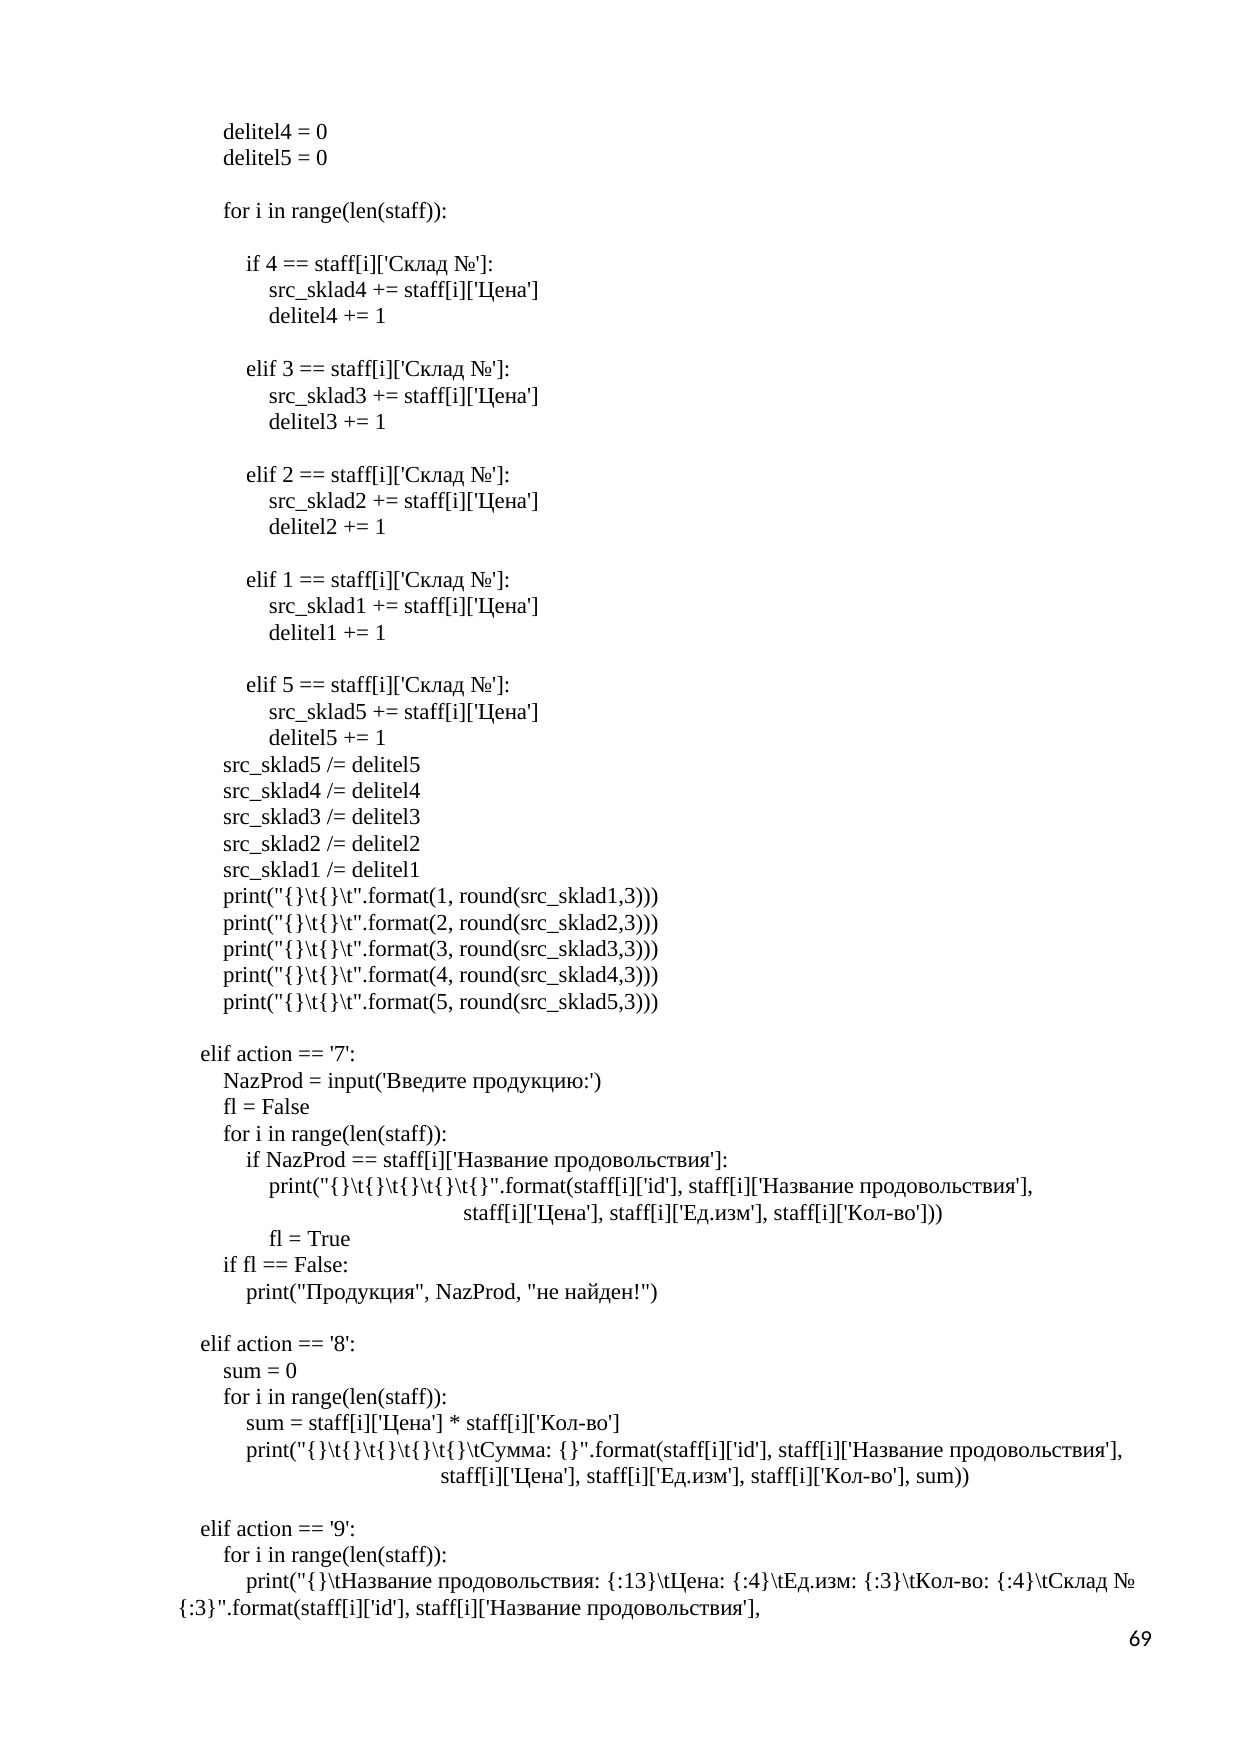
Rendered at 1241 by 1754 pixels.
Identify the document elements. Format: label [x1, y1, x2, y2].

text [177, 118, 1152, 1620]
